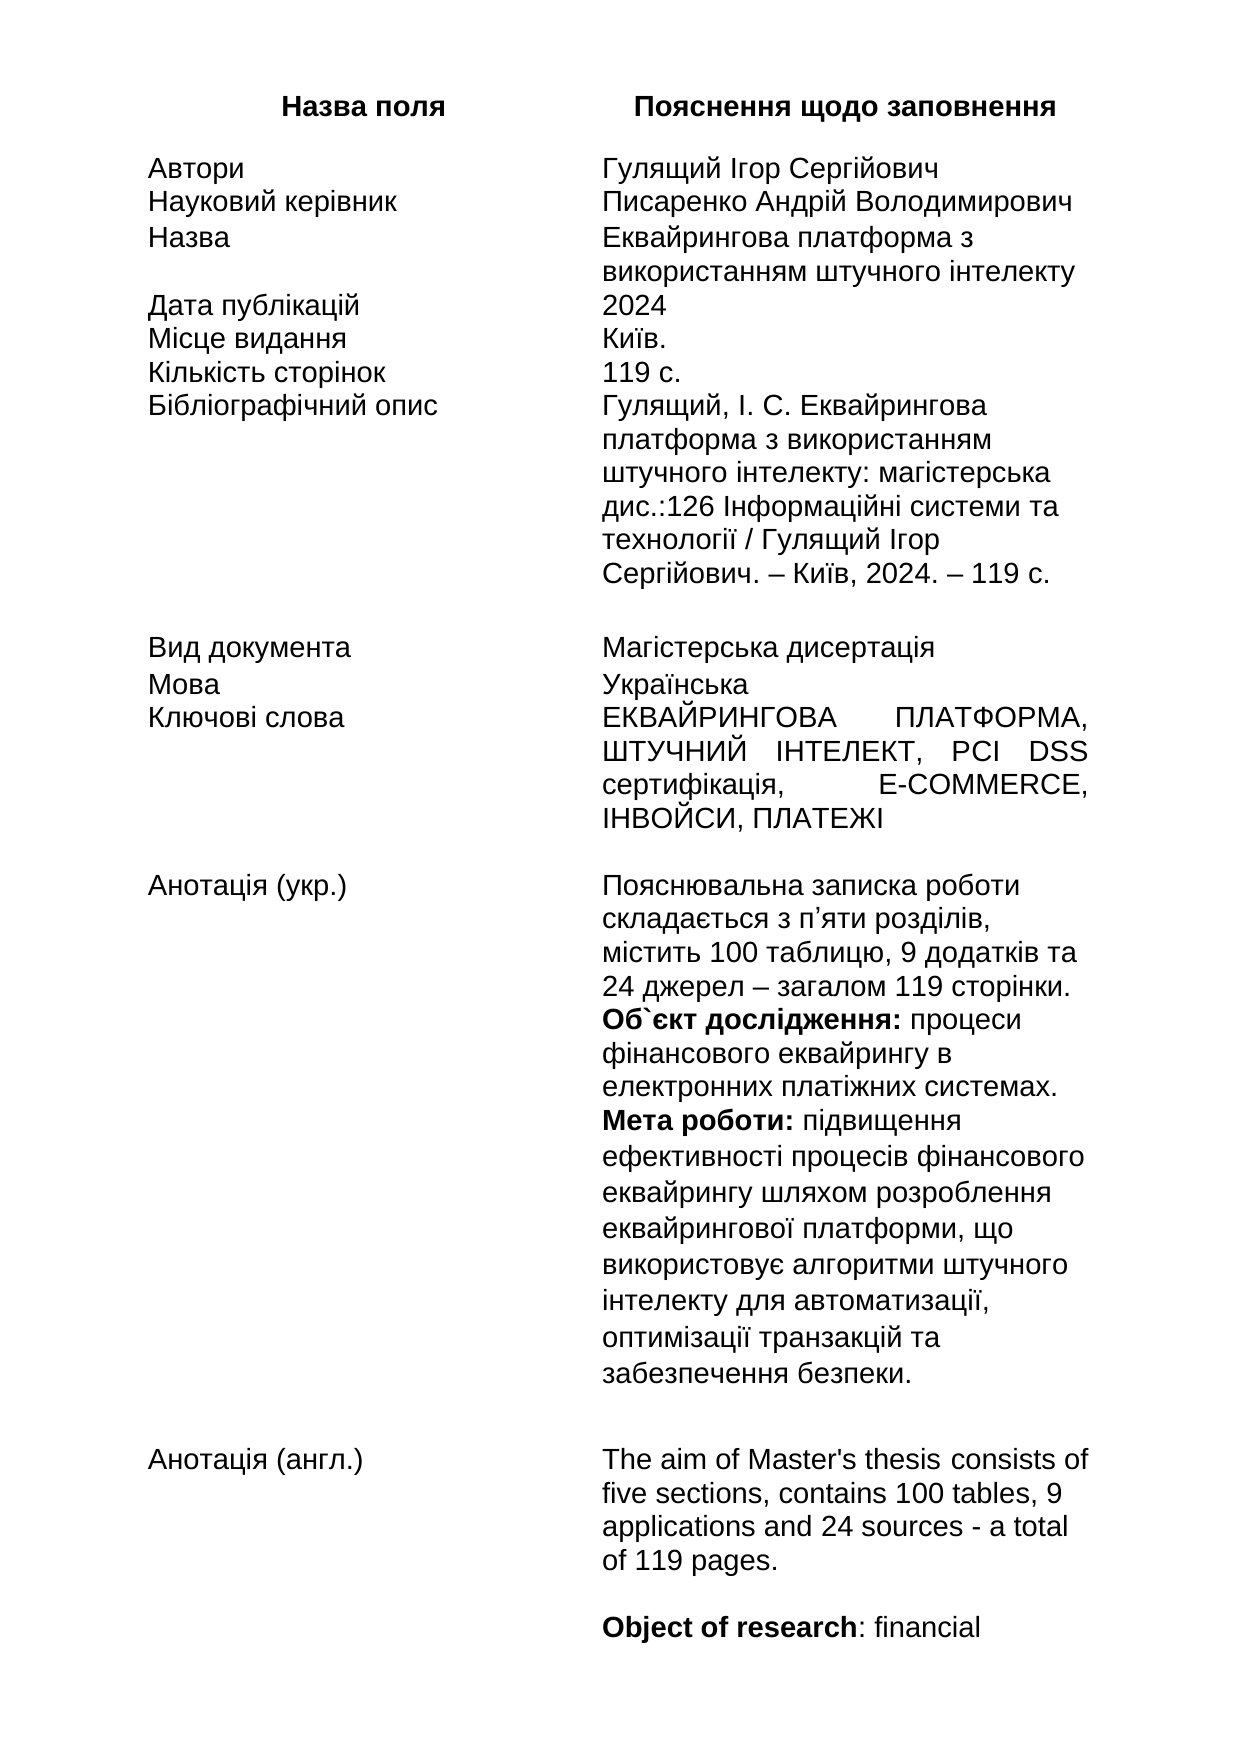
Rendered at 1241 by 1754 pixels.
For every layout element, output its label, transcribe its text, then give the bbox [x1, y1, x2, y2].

table_cell Назва [136, 221, 591, 288]
table_cell Кількість сторінок [136, 355, 591, 388]
table_cell Науковий керівник [136, 184, 591, 221]
table_cell 2024 [591, 288, 1100, 321]
table_cell 119 с. [591, 355, 1100, 388]
table_cell Мова [136, 667, 591, 700]
table_cell Пояснювальна записка роботи складається з пʼяти розділів, містить 100 таблицю, 9 додатків та 24 джерел – загалом 119 сторінки. Об`єкт дослідження: процеси фінансового еквайрингу в електронних платіжних системах. Мета роботи: підвищення ефективності процесів фінансового еквайрингу шляхом розроблення еквайрингової платформи, що використовує алгоритми штучного інтелекту для автоматизації, оптимізації транзакцій та забезпечення безпеки. [591, 868, 1100, 1442]
table_cell Дата публікацій [136, 288, 591, 321]
table_cell Автори [136, 151, 591, 184]
table_cell Анотація (укр.) [136, 868, 591, 1442]
table_cell Ключові слова [136, 700, 591, 868]
table_cell Магістерська дисертація [591, 631, 1100, 667]
table_cell ЕКВАЙРИНГОВА ПЛАТФОРМА, ШТУЧНИЙ ІНТЕЛЕКТ, PCI DSS сертифікація, E-COMMERCE, ІНВОЙСИ, ПЛАТЕЖІ [591, 700, 1100, 868]
table_header Пояснення щодо заповнення [591, 89, 1100, 151]
table_cell Місце видання [136, 321, 591, 355]
table_cell Гулящий Ігор Сергійович [591, 151, 1100, 184]
table_cell Гулящий, І. С. Еквайрингова платформа з використанням штучного інтелекту: магістерська дис.:126 Інформаційні системи та технології / Гулящий Ігор Сергійович. – Київ, 2024. – 119 с. [591, 388, 1100, 631]
table_cell Писаренко Андрій Володимирович [591, 184, 1100, 221]
table_cell Бібліографічний опис [136, 388, 591, 631]
table_cell Українська [591, 667, 1100, 700]
table_header Назва поля [136, 89, 591, 151]
table_cell Еквайрингова платформа з використанням штучного інтелекту [591, 221, 1100, 288]
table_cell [591, 1442, 1100, 1643]
table_cell Вид документа [136, 631, 591, 667]
table_cell Анотація (англ.) [136, 1442, 591, 1643]
table_cell Київ. [591, 321, 1100, 355]
